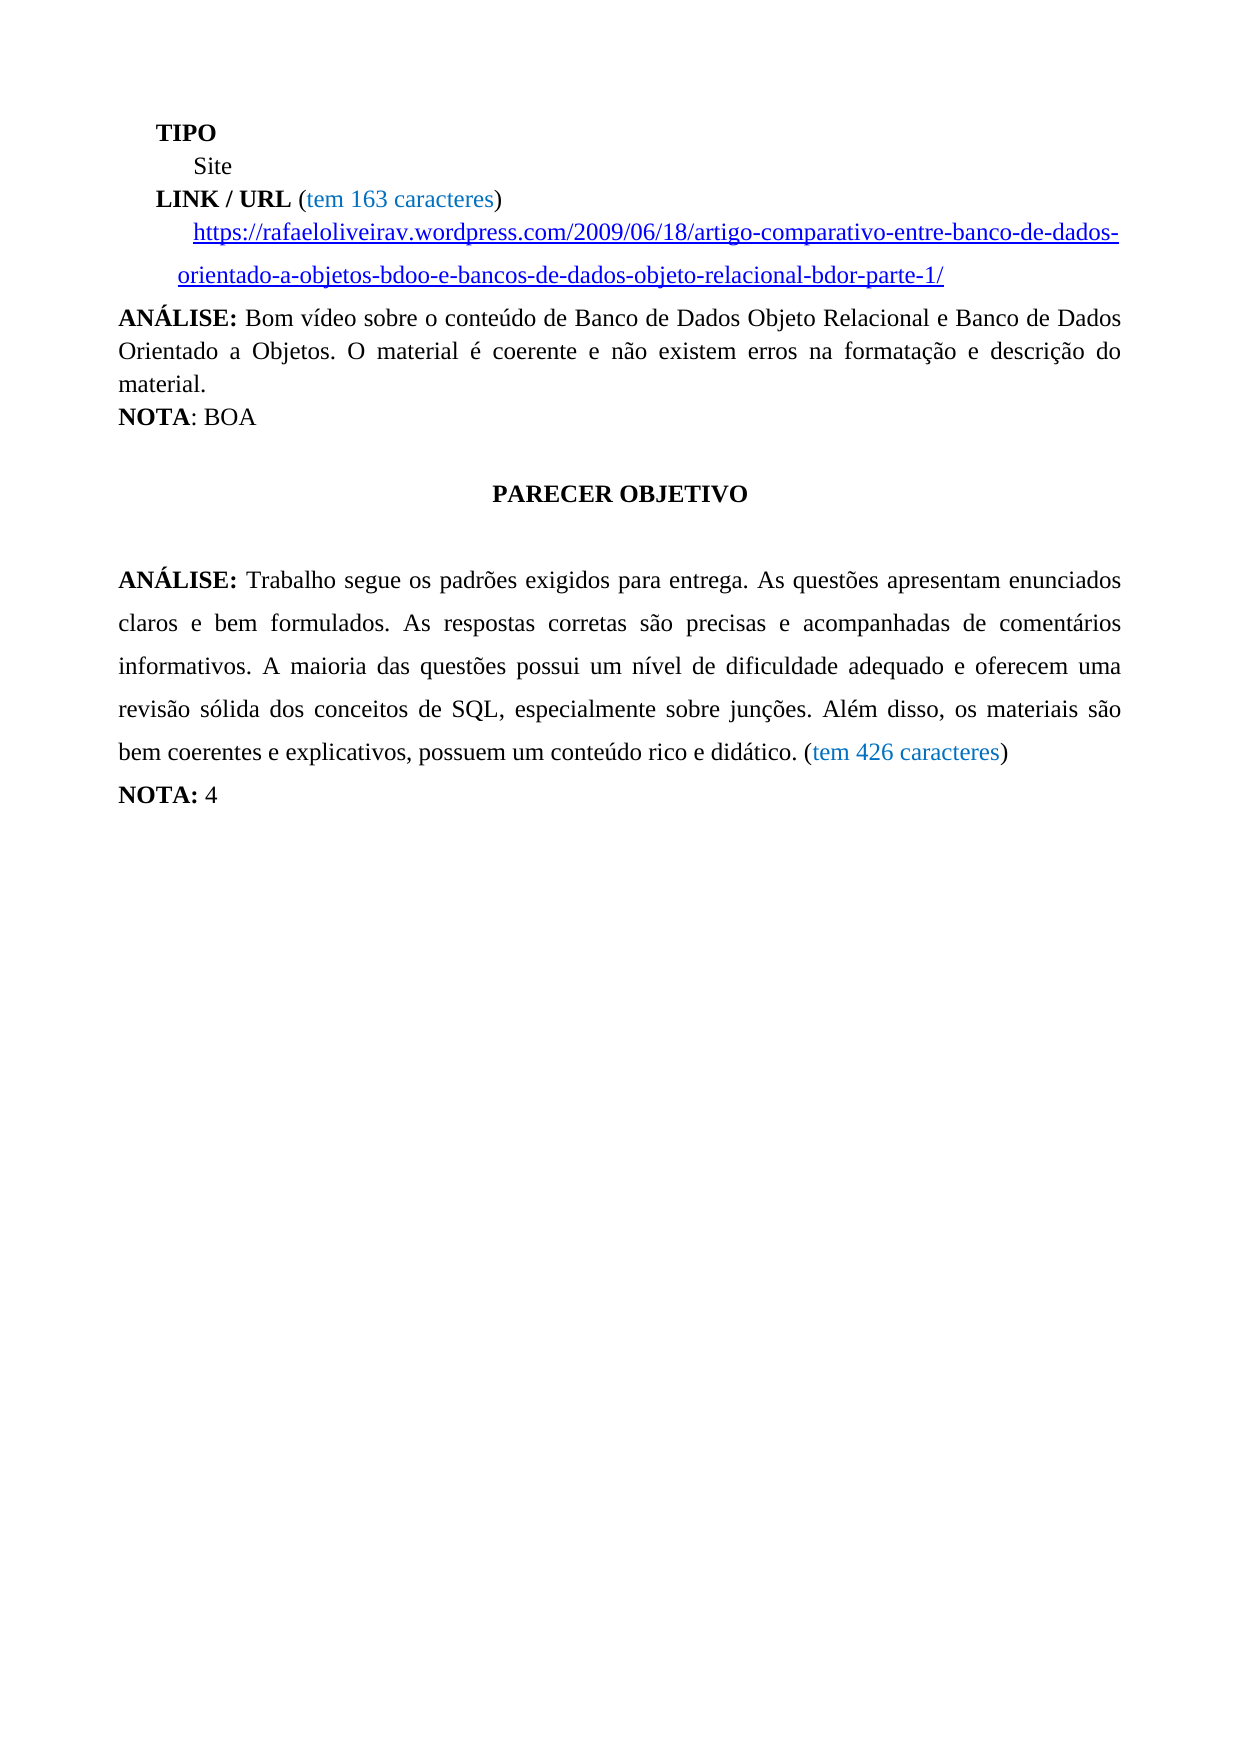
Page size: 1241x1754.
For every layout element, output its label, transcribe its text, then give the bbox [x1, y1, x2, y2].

text https://rafaeloliveirav.wordpress.com/2009/06/18/artigo-comparativo-entre-banco-de-dados-orientado-a-objetos-bdoo-e-bancos-de-dados-objeto-relacional-bdor-parte-1/ [177, 217, 1122, 289]
text LINK / URL (tem 163 caracteres) [118, 184, 1122, 213]
text NOTA: 4 [118, 781, 1122, 809]
text TIPO [118, 118, 1122, 147]
text PARECER OBJETIVO [118, 479, 1122, 507]
text ANÁLISE: Bom vídeo sobre o conteúdo de Banco de Dados Objeto Relacional e Banco de Dados Orientado a Objetos. O material é coerente e não existem erros na formatação e descrição do material. NOTA: BOA [118, 303, 1122, 431]
text Site [118, 151, 1122, 180]
text ANÁLISE: Trabalho segue os padrões exigidos para entrega. As questões apresentam enunciados claros e bem formulados. As respostas corretas são precisas e acompanhadas de comentários informativos. A maioria das questões possui um nível de dificuldade adequado e oferecem uma revisão sólida dos conceitos de SQL, especialmente sobre junções. Além disso, os materiais são bem coerentes e explicativos, possuem um conteúdo rico e didático. (tem 426 caracteres) [118, 565, 1122, 766]
